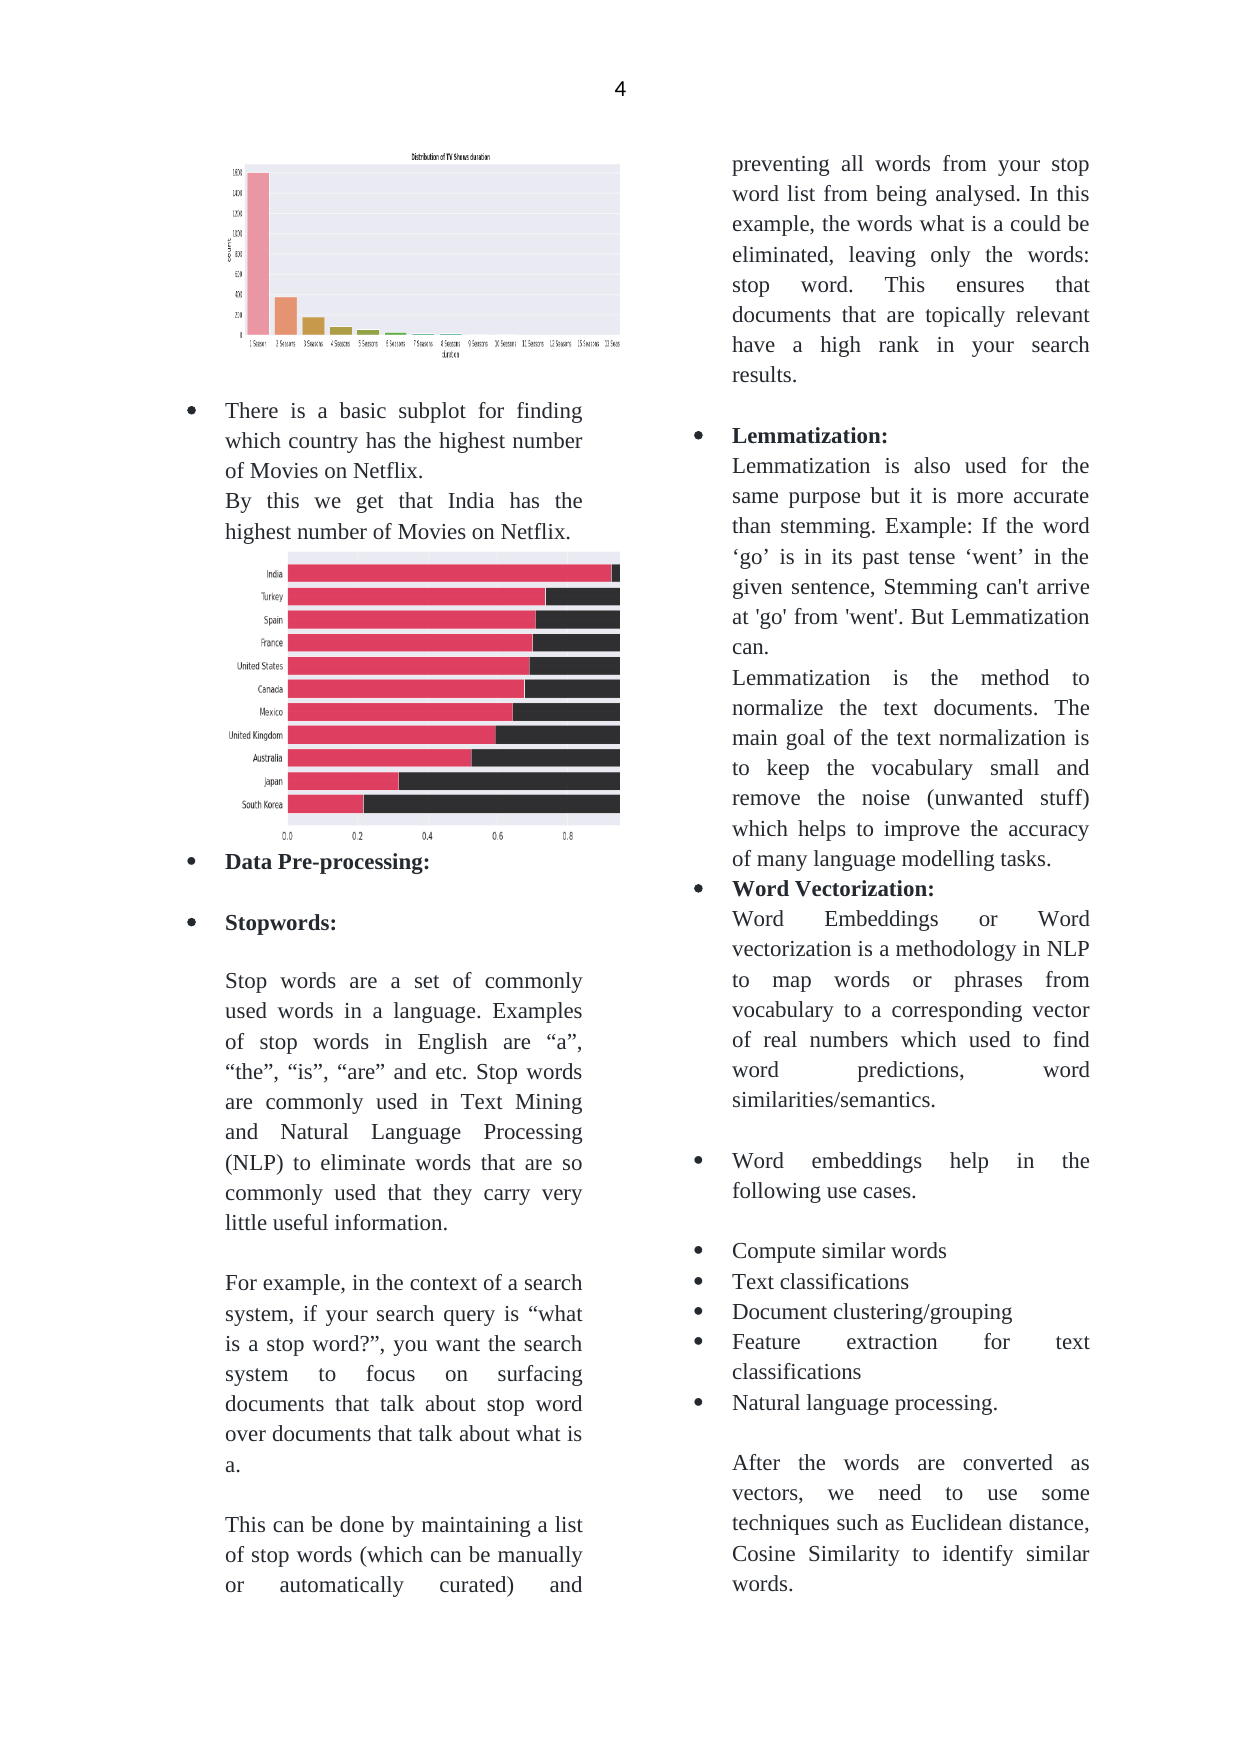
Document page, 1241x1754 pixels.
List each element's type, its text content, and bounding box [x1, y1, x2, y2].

list After the words are converted as vectors, we need to use some techniques such as Euclidean distance, Cosine Similarity to identify similar words. [732, 1449, 1090, 1596]
list Lemmatization is the method to normalize the text documents. The main goal of the text normalization is to keep the vocabulary small and remove the noise (unwanted stuff) which helps to improve the accuracy of many language modelling tasks. [732, 663, 1090, 871]
list Data Pre-processing: [187, 848, 583, 875]
list Natural language processing. [694, 1388, 1090, 1415]
list Feature extraction for text classifications [694, 1328, 1090, 1385]
list Stopwords: [187, 909, 583, 935]
list There is a basic subplot for finding which country has the highest number of Movies on Netflix. [187, 397, 583, 484]
list Stop words are a set of commonly used words in a language. Examples of stop words in English are “a”, “the”, “is”, “are” and etc. Stop words are commonly used in Text Mining and Natural Language Processing (NLP) to eliminate words that are so commonly used that they carry very little useful information. [225, 967, 583, 1235]
list For example, in the context of a search system, if your search query is “what is a stop word?”, you want the search system to focus on surfacing documents that talk about stop word over documents that talk about what is a. [225, 1269, 583, 1477]
list This can be done by maintaining a list of stop words (which can be manually or automatically curated) and preventing all words from your stop word list from being analysed. In this example, the words what is a could be eliminated, leaving only the words: stop word. This ensures that documents that are topically relevant have a high rank in your search results. [225, 1511, 583, 1598]
list Document clustering/grouping [694, 1298, 1090, 1324]
list Word embeddings help in the following use cases. [694, 1147, 1090, 1203]
list By this we get that India has the highest number of Movies on Netflix. [225, 487, 583, 544]
list Text classifications [694, 1268, 1090, 1294]
picture [225, 150, 620, 363]
list Word Vectorization: [694, 875, 1090, 901]
list Word Embeddings or Word vectorization is a methodology in NLP to map words or phrases from vocabulary to a corresponding vector of real numbers which used to find word predictions, word similarities/semantics. [732, 905, 1090, 1113]
list This can be done by maintaining a list of stop words (which can be manually or automatically curated) and preventing all words from your stop word list from being analysed. In this example, the words what is a could be eliminated, leaving only the words: stop word. This ensures that documents that are topically relevant have a high rank in your search results. [732, 150, 1090, 388]
list Lemmatization is also used for the same purpose but it is more accurate than stemming. Example: If the word ‘go’ is in its past tense ‘went’ in the given sentence, Stemming can't arrive at 'go' from 'went'. But Lemmatization can. [732, 452, 1090, 660]
list Compute similar words [694, 1237, 1090, 1264]
picture [225, 547, 620, 845]
list Lemmatization: [694, 422, 1090, 448]
